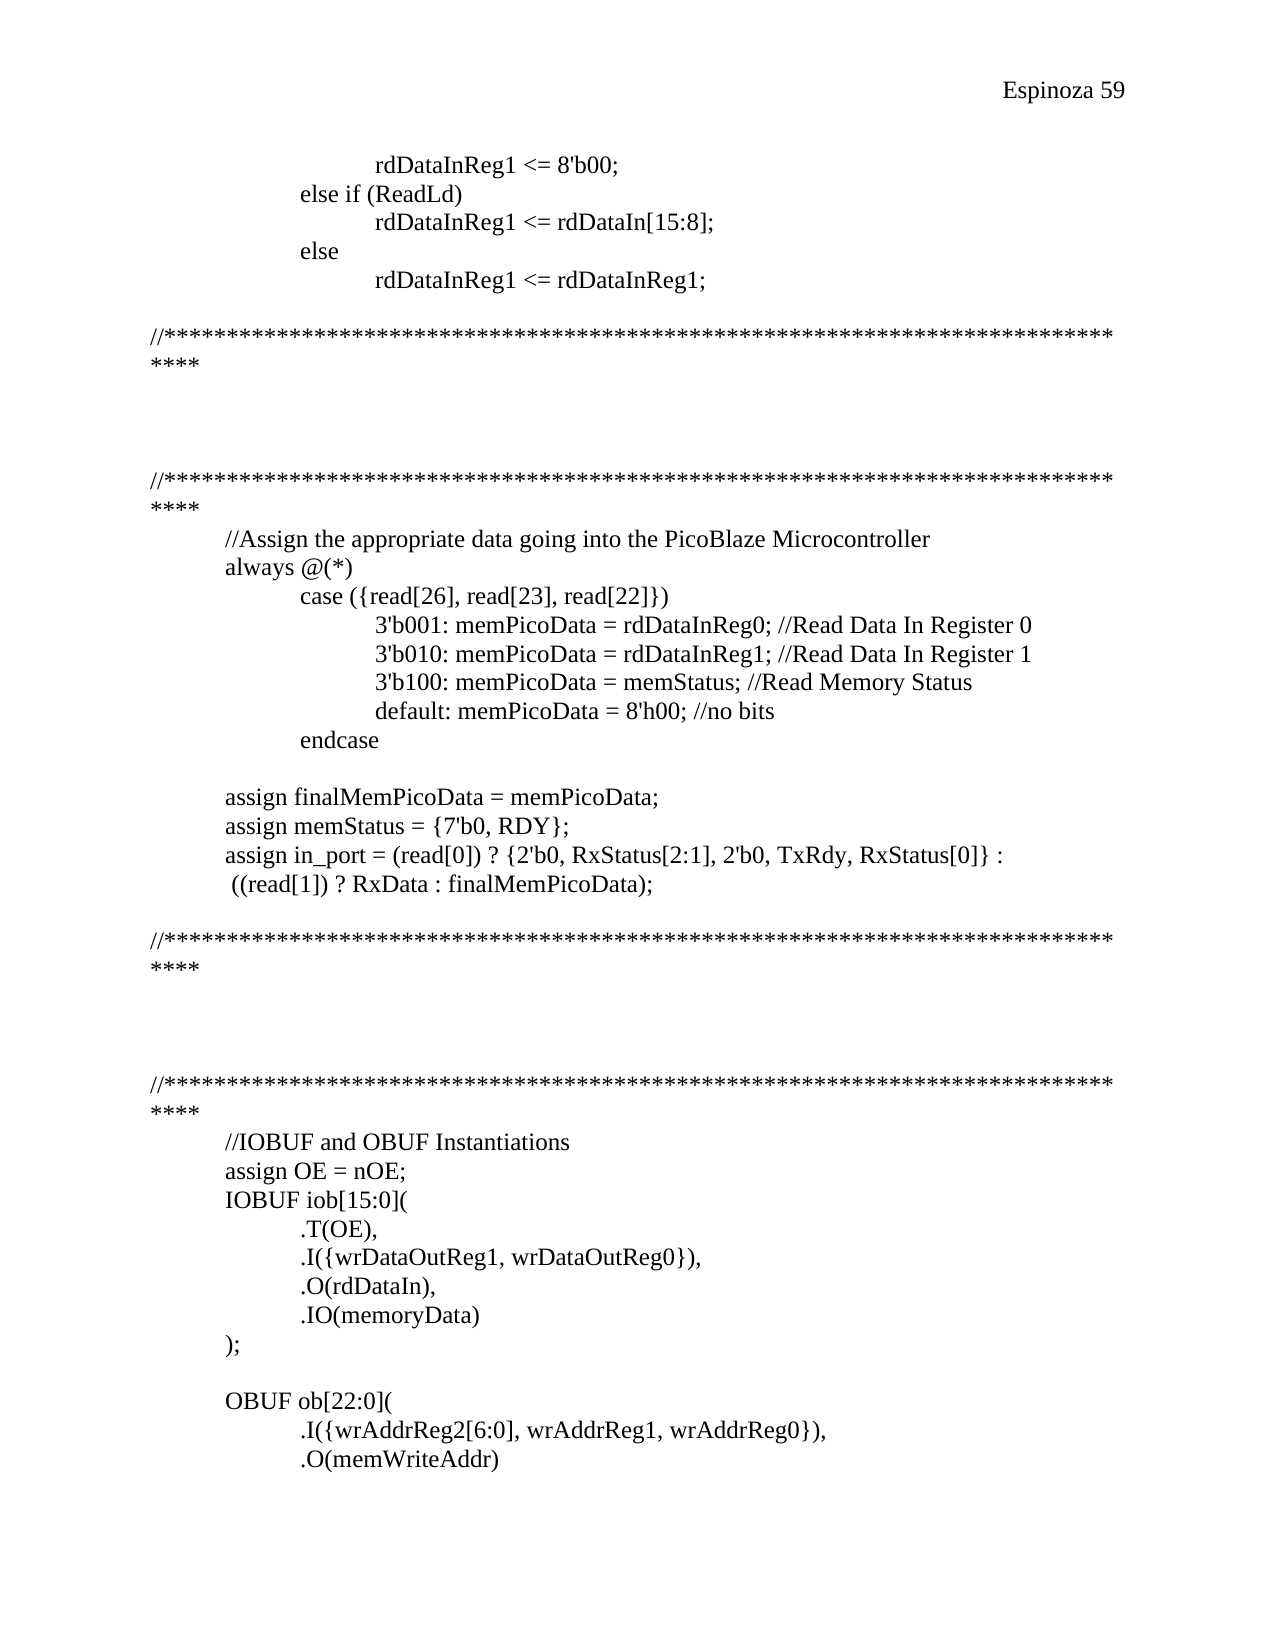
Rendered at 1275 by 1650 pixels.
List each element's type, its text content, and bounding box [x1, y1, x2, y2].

text rdDataInReg1 <= 8'b00; [150, 150, 1125, 179]
text //******************************************************************************** [150, 294, 1125, 380]
text assign OE = nOE; [150, 1156, 1125, 1185]
text else [150, 236, 1125, 265]
text .I({wrAddrReg2[6:0], wrAddrReg1, wrAddrReg0}), [150, 1415, 1125, 1444]
text IOBUF iob[15:0]( [150, 1185, 1125, 1214]
text //IOBUF and OBUF Instantiations [150, 1127, 1125, 1156]
text case ({read[26], read[23], read[22]}) [150, 581, 1125, 610]
text //Assign the appropriate data going into the PicoBlaze Microcontroller [150, 524, 1125, 552]
text default: memPicoData = 8'h00; //no bits [150, 696, 1125, 725]
text //******************************************************************************** [150, 897, 1125, 984]
text //******************************************************************************** [150, 1041, 1125, 1127]
text endcase [150, 725, 1125, 754]
text rdDataInReg1 <= rdDataIn[15:8]; [150, 207, 1125, 236]
text .O(rdDataIn), [150, 1271, 1125, 1300]
text assign memStatus = {7'b0, RDY}; [150, 811, 1125, 840]
text 3'b010: memPicoData = rdDataInReg1; //Read Data In Register 1 [150, 639, 1125, 667]
text .IO(memoryData) [150, 1300, 1125, 1329]
text 3'b001: memPicoData = rdDataInReg0; //Read Data In Register 0 [150, 610, 1125, 639]
text ((read[1]) ? RxData : finalMemPicoData); [150, 869, 1125, 897]
text OBUF ob[22:0]( [150, 1386, 1125, 1415]
text ); [150, 1329, 1125, 1357]
text 3'b100: memPicoData = memStatus; //Read Memory Status [150, 667, 1125, 696]
text else if (ReadLd) [150, 179, 1125, 207]
text .T(OE), [150, 1214, 1125, 1242]
text always @(*) [150, 552, 1125, 581]
text .O(memWriteAddr) [150, 1444, 1125, 1472]
text .I({wrDataOutReg1, wrDataOutReg0}), [150, 1242, 1125, 1271]
text assign in_port = (read[0]) ? {2'b0, RxStatus[2:1], 2'b0, TxRdy, RxStatus[0]} : [150, 840, 1125, 869]
text rdDataInReg1 <= rdDataInReg1; [150, 265, 1125, 294]
text assign finalMemPicoData = memPicoData; [150, 782, 1125, 811]
text //******************************************************************************** [150, 437, 1125, 524]
